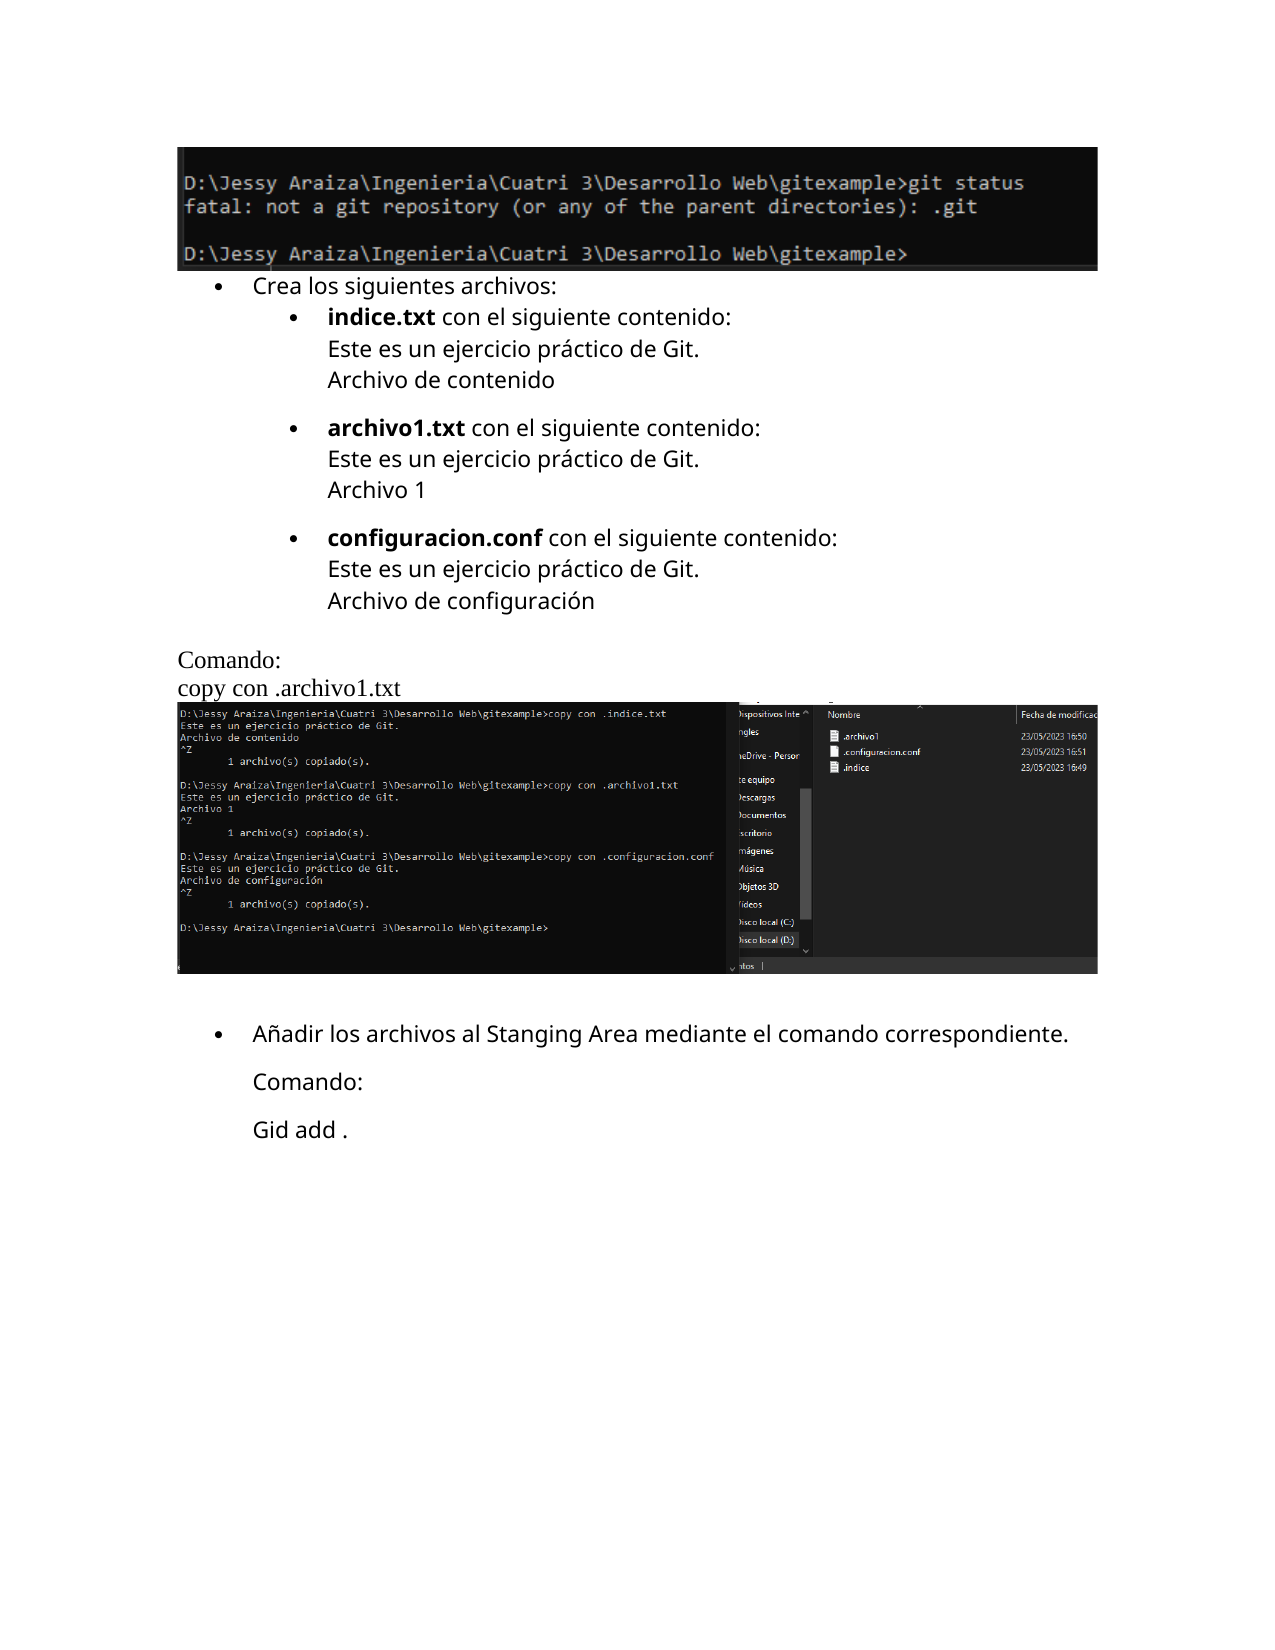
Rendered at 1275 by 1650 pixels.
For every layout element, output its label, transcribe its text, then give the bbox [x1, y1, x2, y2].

list Crea los siguientes archivos: [215, 271, 1098, 301]
text Este es un ejercicio práctico de Git. [327, 333, 1098, 364]
text Archivo de configuración [327, 585, 1098, 616]
text copy con .archivo1.txt [177, 673, 1098, 702]
text Comando: [177, 616, 1098, 673]
list Añadir los archivos al Stanging Area mediante el comando correspondiente. [215, 1018, 1098, 1049]
text Archivo 1 [327, 474, 1098, 506]
text Gid add . [252, 1114, 1098, 1145]
text Este es un ejercicio práctico de Git. [327, 553, 1098, 585]
picture [177, 702, 1098, 974]
text Este es un ejercicio práctico de Git. [327, 443, 1098, 474]
list indice.txt con el siguiente contenido: [290, 301, 1098, 333]
text Comando: [252, 1066, 1098, 1097]
text Archivo de contenido [327, 364, 1098, 395]
picture [177, 147, 1098, 271]
list archivo1.txt con el siguiente contenido: [290, 412, 1098, 443]
list configuracion.conf con el siguiente contenido: [290, 522, 1098, 553]
